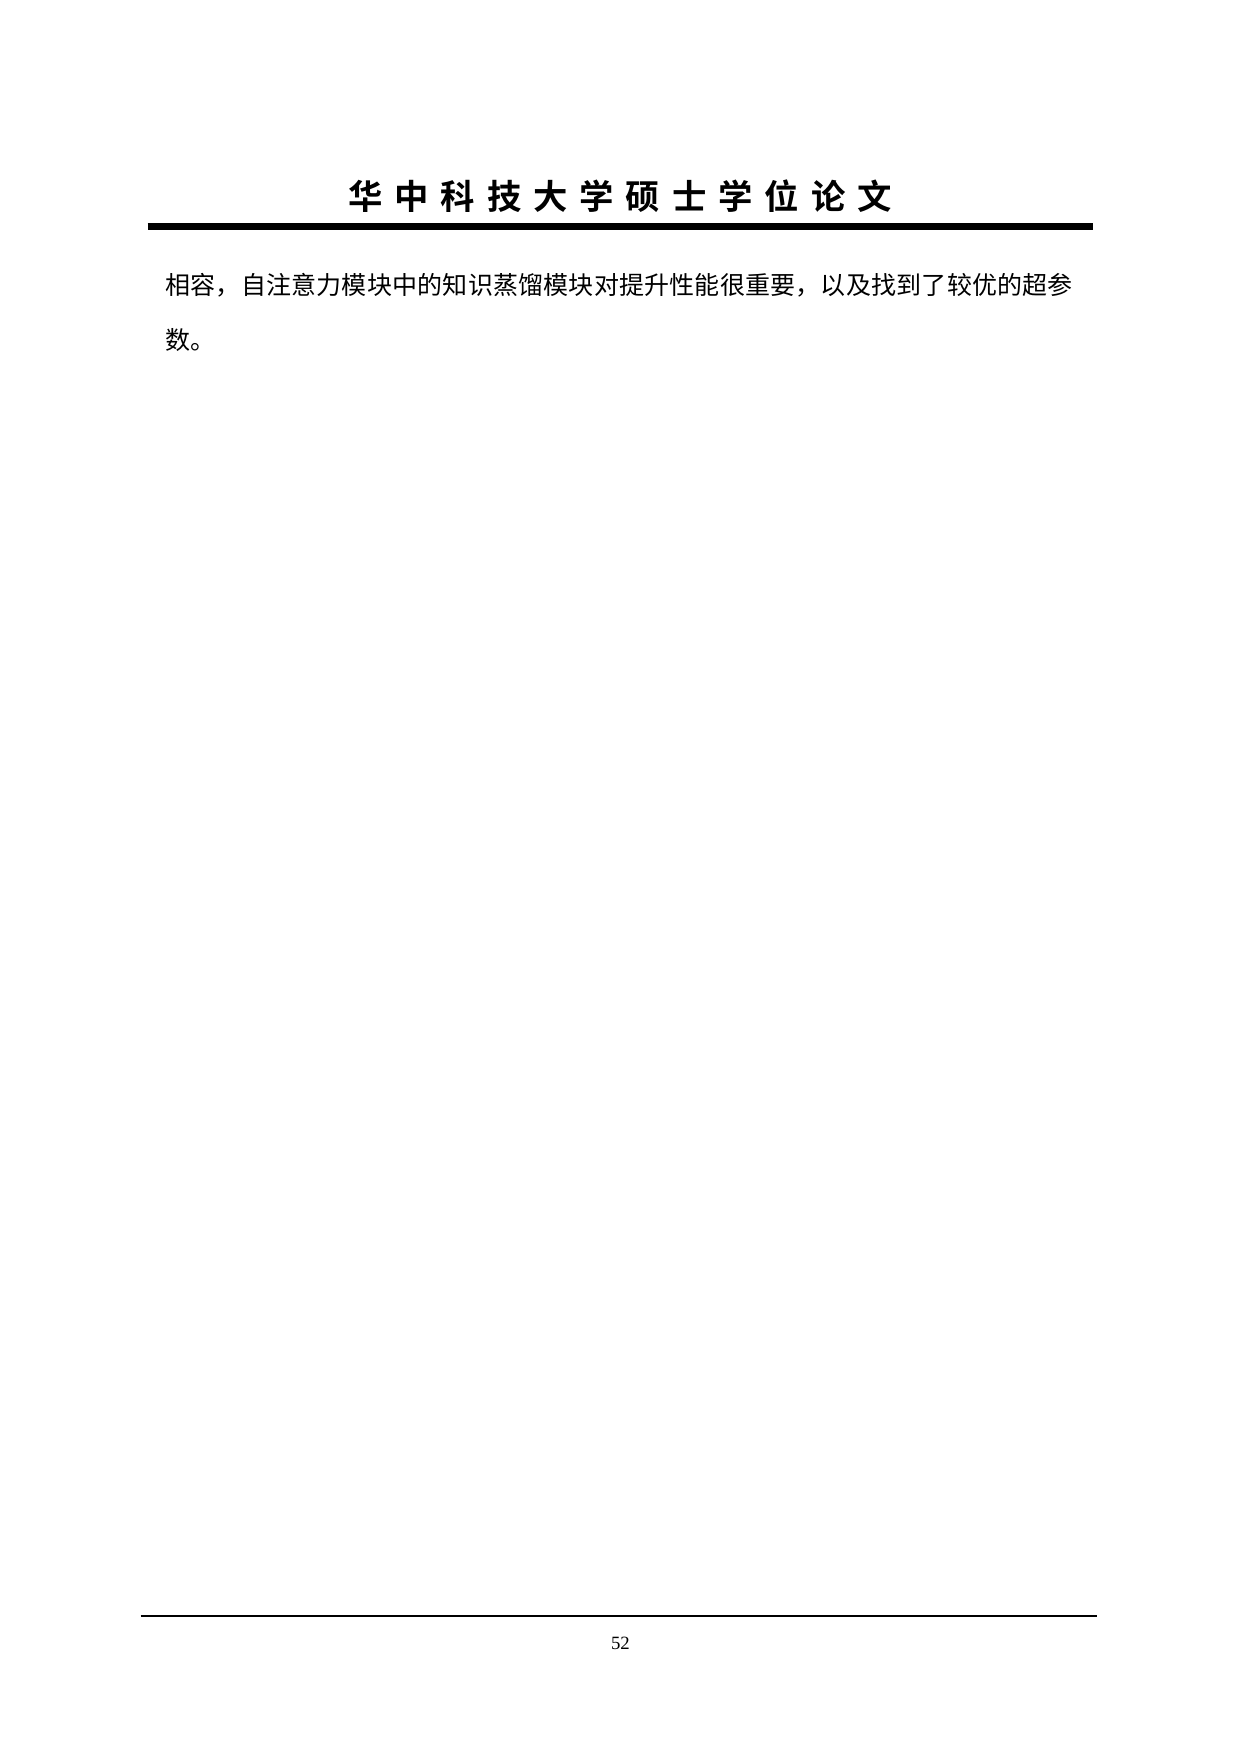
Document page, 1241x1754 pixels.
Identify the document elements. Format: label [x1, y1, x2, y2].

text [165, 266, 1075, 356]
